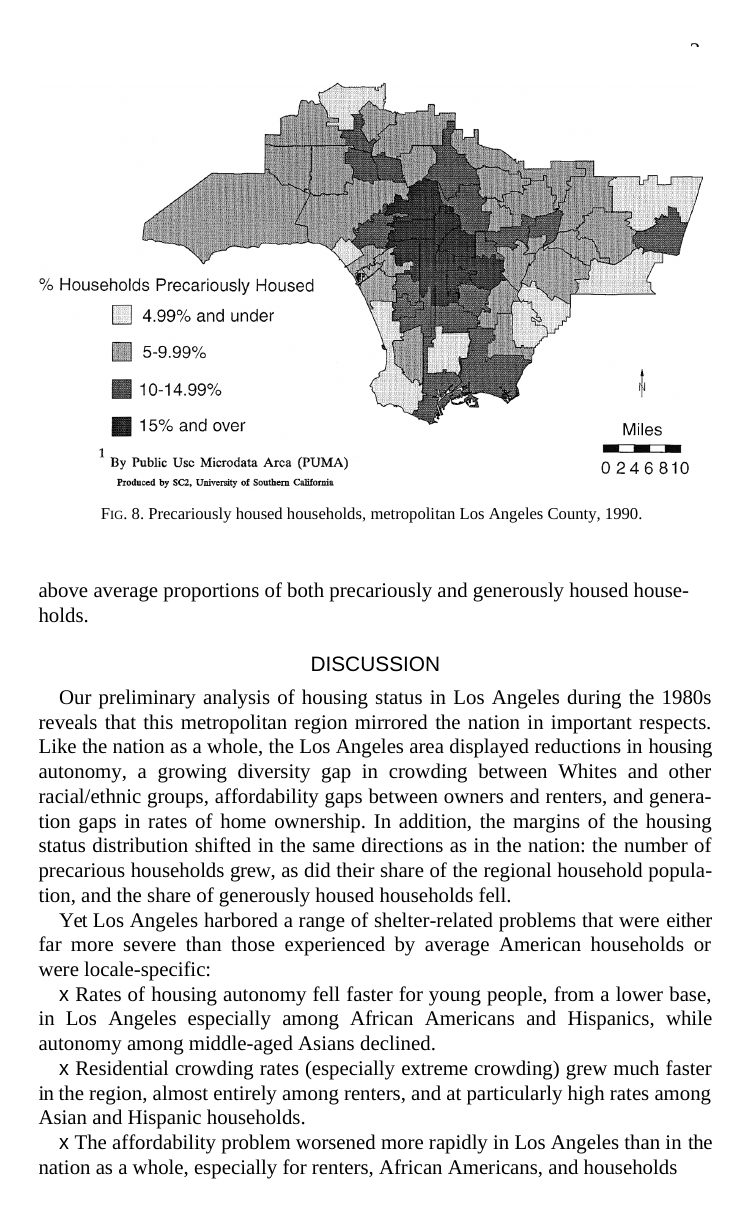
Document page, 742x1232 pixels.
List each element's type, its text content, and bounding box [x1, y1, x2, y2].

text x Residential crowding rates (especially extreme crowding) grew much faster in the region, almost entirely among renters, and at particularly high rates among Asian and Hispanic households. [38, 1056, 712, 1129]
text x Rates of housing autonomy fell faster for young people, from a lower base, in Los Angeles especially among African Americans and Hispanics, while autonomy among middle-aged Asians declined. [38, 982, 712, 1055]
text above average proportions of both precariously and generously housed house- holds. [38, 578, 725, 627]
text DISCUSSION [310, 652, 725, 676]
text x The affordability problem worsened more rapidly in Los Angeles than in the nation as a whole, especially for renters, African Americans, and households [38, 1130, 712, 1179]
picture [38, 82, 703, 489]
text FIG. 8. Precariously housed households, metropolitan Los Angeles County, 1990. [101, 504, 725, 523]
text Yet Los Angeles harbored a range of shelter-related problems that were either far more severe than those experienced by average American households or were locale-specific: [38, 907, 712, 981]
text Our preliminary analysis of housing status in Los Angeles during the 1980s reveals that this metropolitan region mirrored the nation in important respects. Like the nation as a whole, the Los Angeles area displayed reductions in housing autonomy, a growing diversity gap in crowding between Whites and other racial/ethnic groups, affordability gaps between owners and renters, and genera- tion gaps in rates of home ownership. In addition, the margins of the housing status distribution shifted in the same directions as in the nation: the number of precarious households grew, as did their share of the regional household popula- tion, and the share of generously housed households fell. [38, 685, 712, 907]
